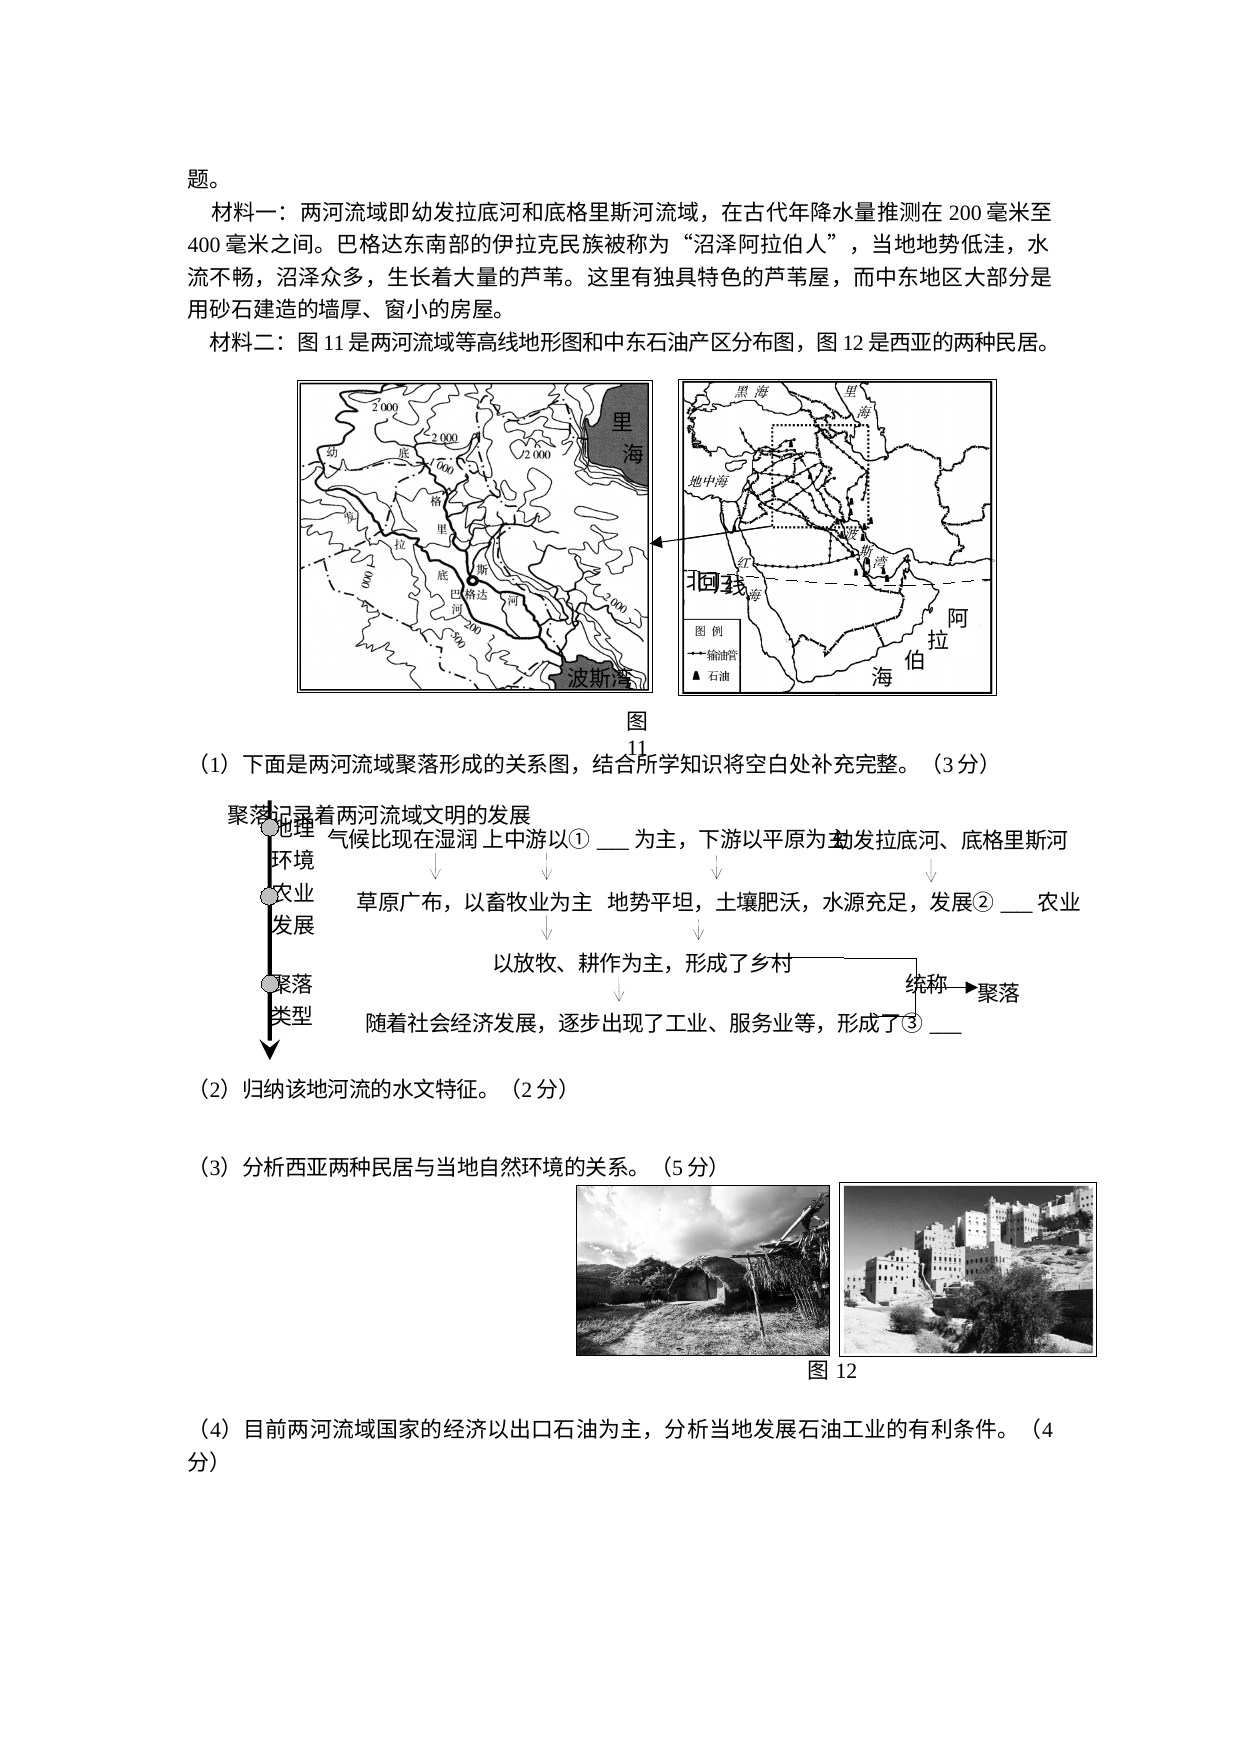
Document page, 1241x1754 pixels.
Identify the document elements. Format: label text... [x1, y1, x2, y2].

picture [298, 381, 652, 692]
picture [577, 1186, 829, 1355]
text （2）归纳该地河流的水文特征。（2分） [187, 1072, 1053, 1104]
picture [679, 380, 996, 695]
text （3）分析西亚两种民居与当地自然环境的关系。（5分） [187, 1149, 1053, 1182]
text 材料一：两河流域即幼发拉底河和底格里斯河流域，在古代年降水量推测在200毫米至400毫米之间。巴格达东南部的伊拉克民族被称为“沼泽阿拉伯人”，当地地势低洼，水流不畅，沼泽众多，生长着大量的芦苇。这里有独具特色的芦苇屋，而中东地区大部分是用砂石建造的墙厚、窗小的房屋。 [187, 194, 1053, 324]
text （4）目前两河流域国家的经济以出口石油为主，分析当地发展石油工业的有利条件。（4分） [187, 1412, 1053, 1477]
text 材料二：图11是两河流域等高线地形图和中东石油产区分布图，图12是西亚的两种民居。 [187, 324, 1053, 357]
picture [840, 1183, 1096, 1356]
text （1）下面是两河流域聚落形成的关系图，结合所学知识将空白处补充完整。（3分） [187, 747, 1053, 779]
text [187, 162, 1053, 194]
